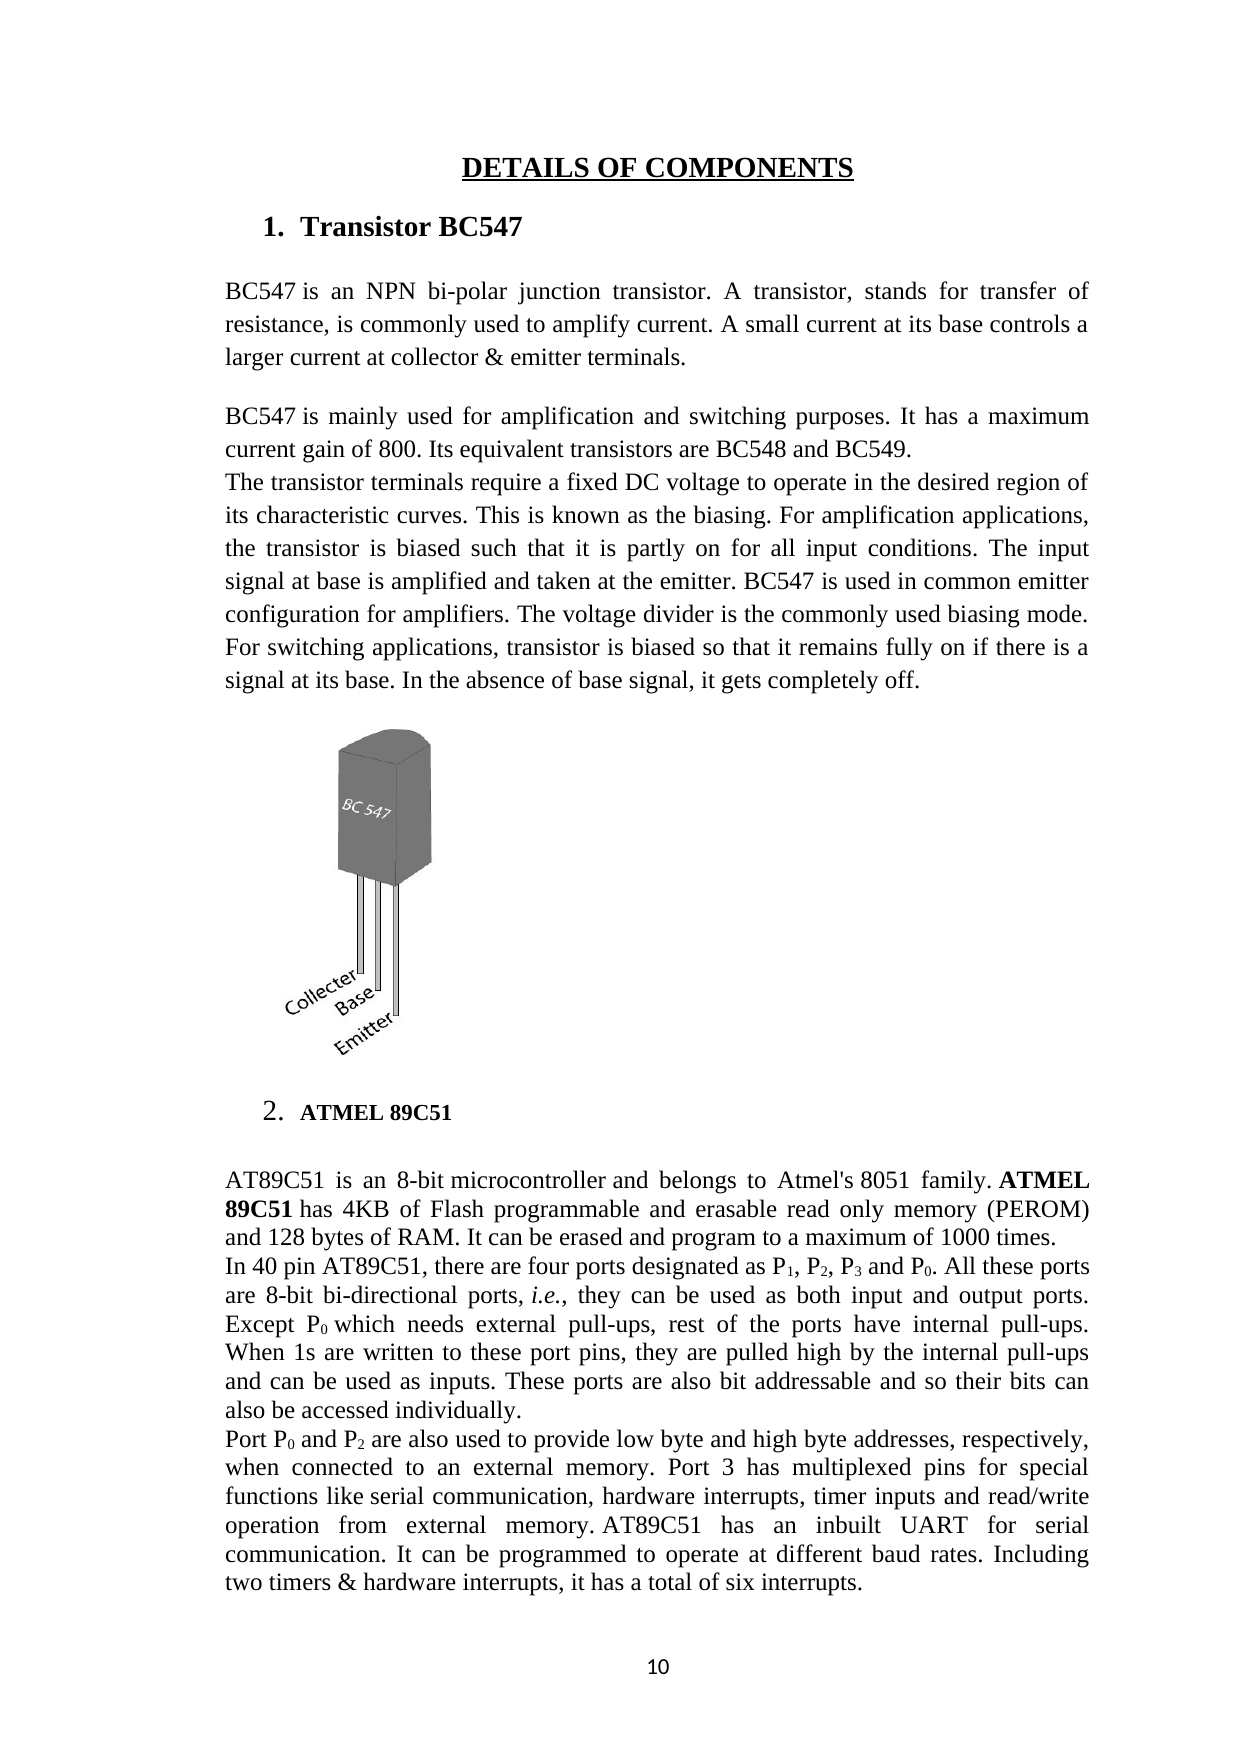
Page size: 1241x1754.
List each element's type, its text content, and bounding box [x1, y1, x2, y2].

text AT89C51 is an 8-bit microcontroller and belongs to Atmel's 8051 family. ATMEL 89C51 has 4KB of Flash programmable and erasable read only memory (PEROM) and 128 bytes of RAM. It can be erased and program to a maximum of 1000 times. [225, 1165, 1090, 1251]
list Transistor BC547 [262, 209, 1090, 243]
text Port P0 and P2 are also used to provide low byte and high byte addresses, respectively, when connected to an external memory. Port 3 has multiplexed pins for special functions like serial communication, hardware interrupts, timer inputs and read/write operation from external memory. AT89C51 has an inbuilt UART for serial communication. It can be programmed to operate at different baud rates. Including two timers & hardware interrupts, it has a total of six interrupts. [225, 1424, 1090, 1596]
text DETAILS OF COMPONENTS [225, 150, 1090, 183]
text BC547 is an NPN bi-polar junction transistor. A transistor, stands for transfer of resistance, is commonly used to amplify current. A small current at its base controls a larger current at collector & emitter terminals. [225, 276, 1090, 371]
text The transistor terminals require a fixed DC voltage to operate in the desired region of its characteristic curves. This is known as the biasing. For amplification applications, the transistor is biased such that it is partly on for all input conditions. The input signal at base is amplified and taken at the emitter. BC547 is used in common emitter configuration for amplifiers. The voltage divider is the commonly used biasing mode. For switching applications, transistor is biased so that it remains fully on if there is a signal at its base. In the absence of base signal, it gets completely off. [225, 467, 1090, 694]
text BC547 is mainly used for amplification and switching purposes. It has a maximum current gain of 800. Its equivalent transistors are BC548 and BC549. [225, 376, 1090, 463]
text In 40 pin AT89C51, there are four ports designated as P1, P2, P3 and P0. All these ports are 8-bit bi-directional ports, i.e., they can be used as both input and output ports. Except P0 which needs external pull-ups, rest of the ports have internal pull-ups. When 1s are written to these port pins, they are pulled high by the internal pull-ups and can be used as inputs. These ports are also bit addressable and so their bits can also be accessed individually. [225, 1251, 1090, 1424]
list ATMEL 89C51 [262, 1093, 1090, 1127]
picture [225, 728, 534, 1057]
